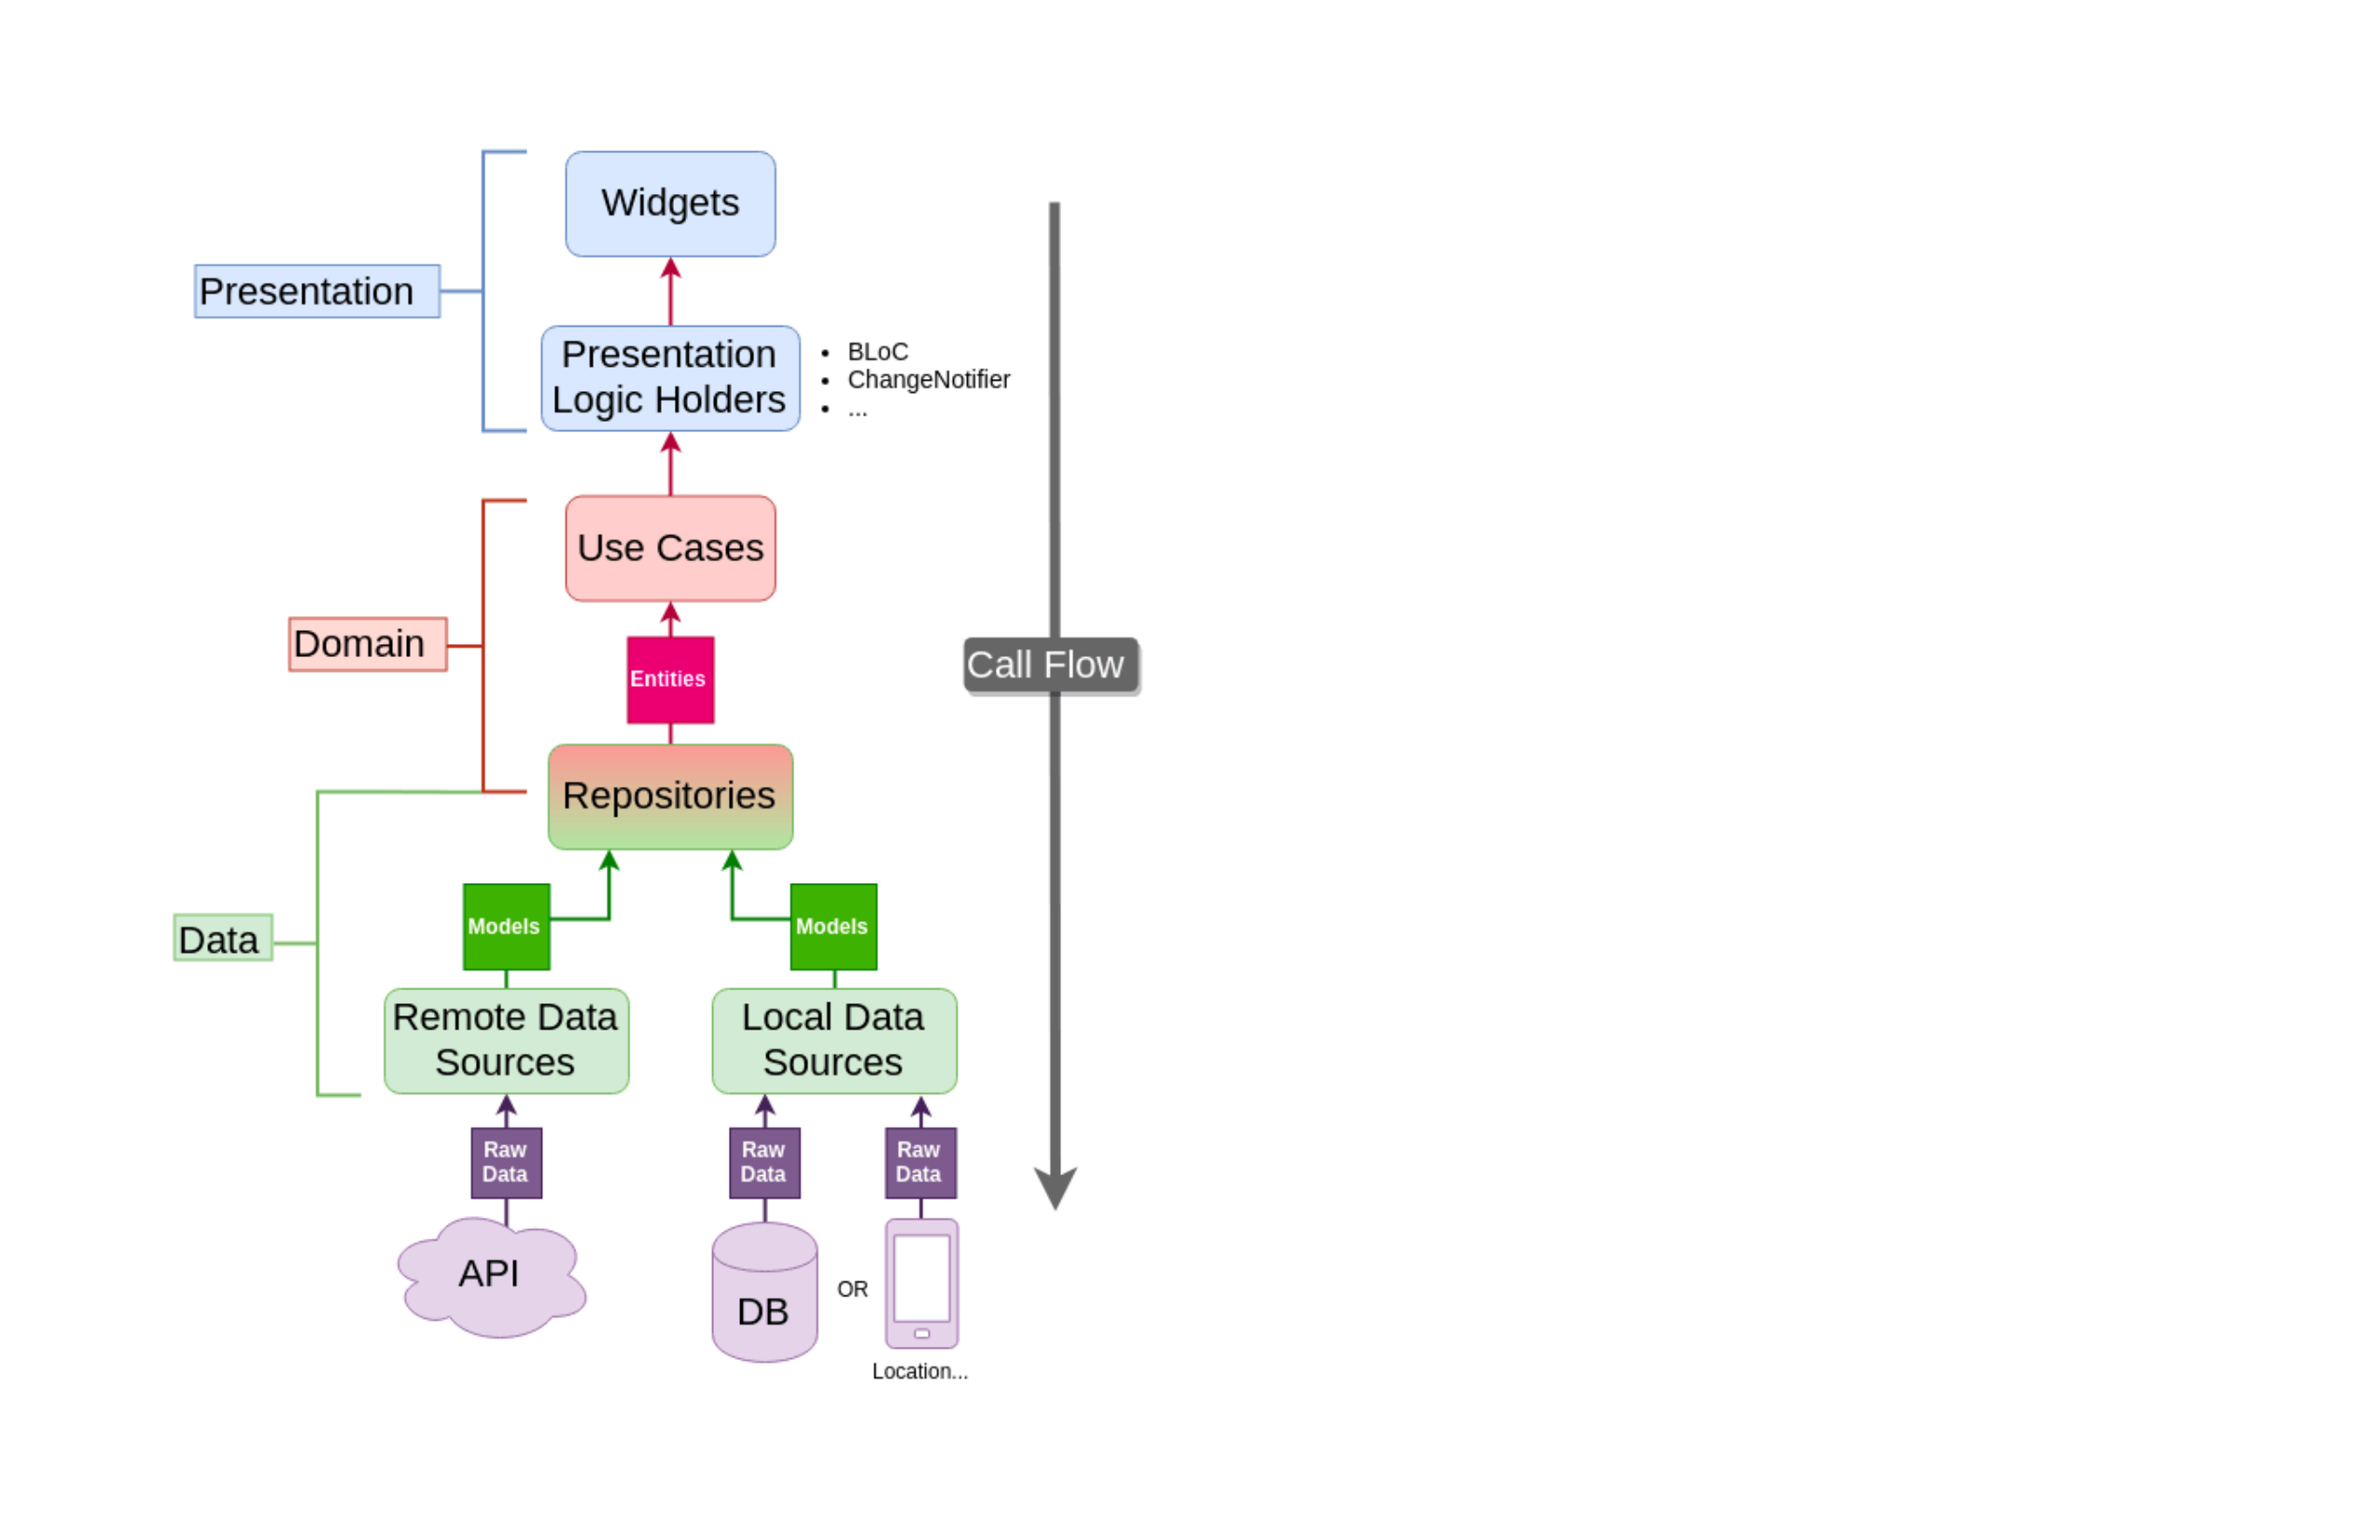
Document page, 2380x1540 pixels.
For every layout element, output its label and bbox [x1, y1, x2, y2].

picture [140, 140, 1194, 1400]
